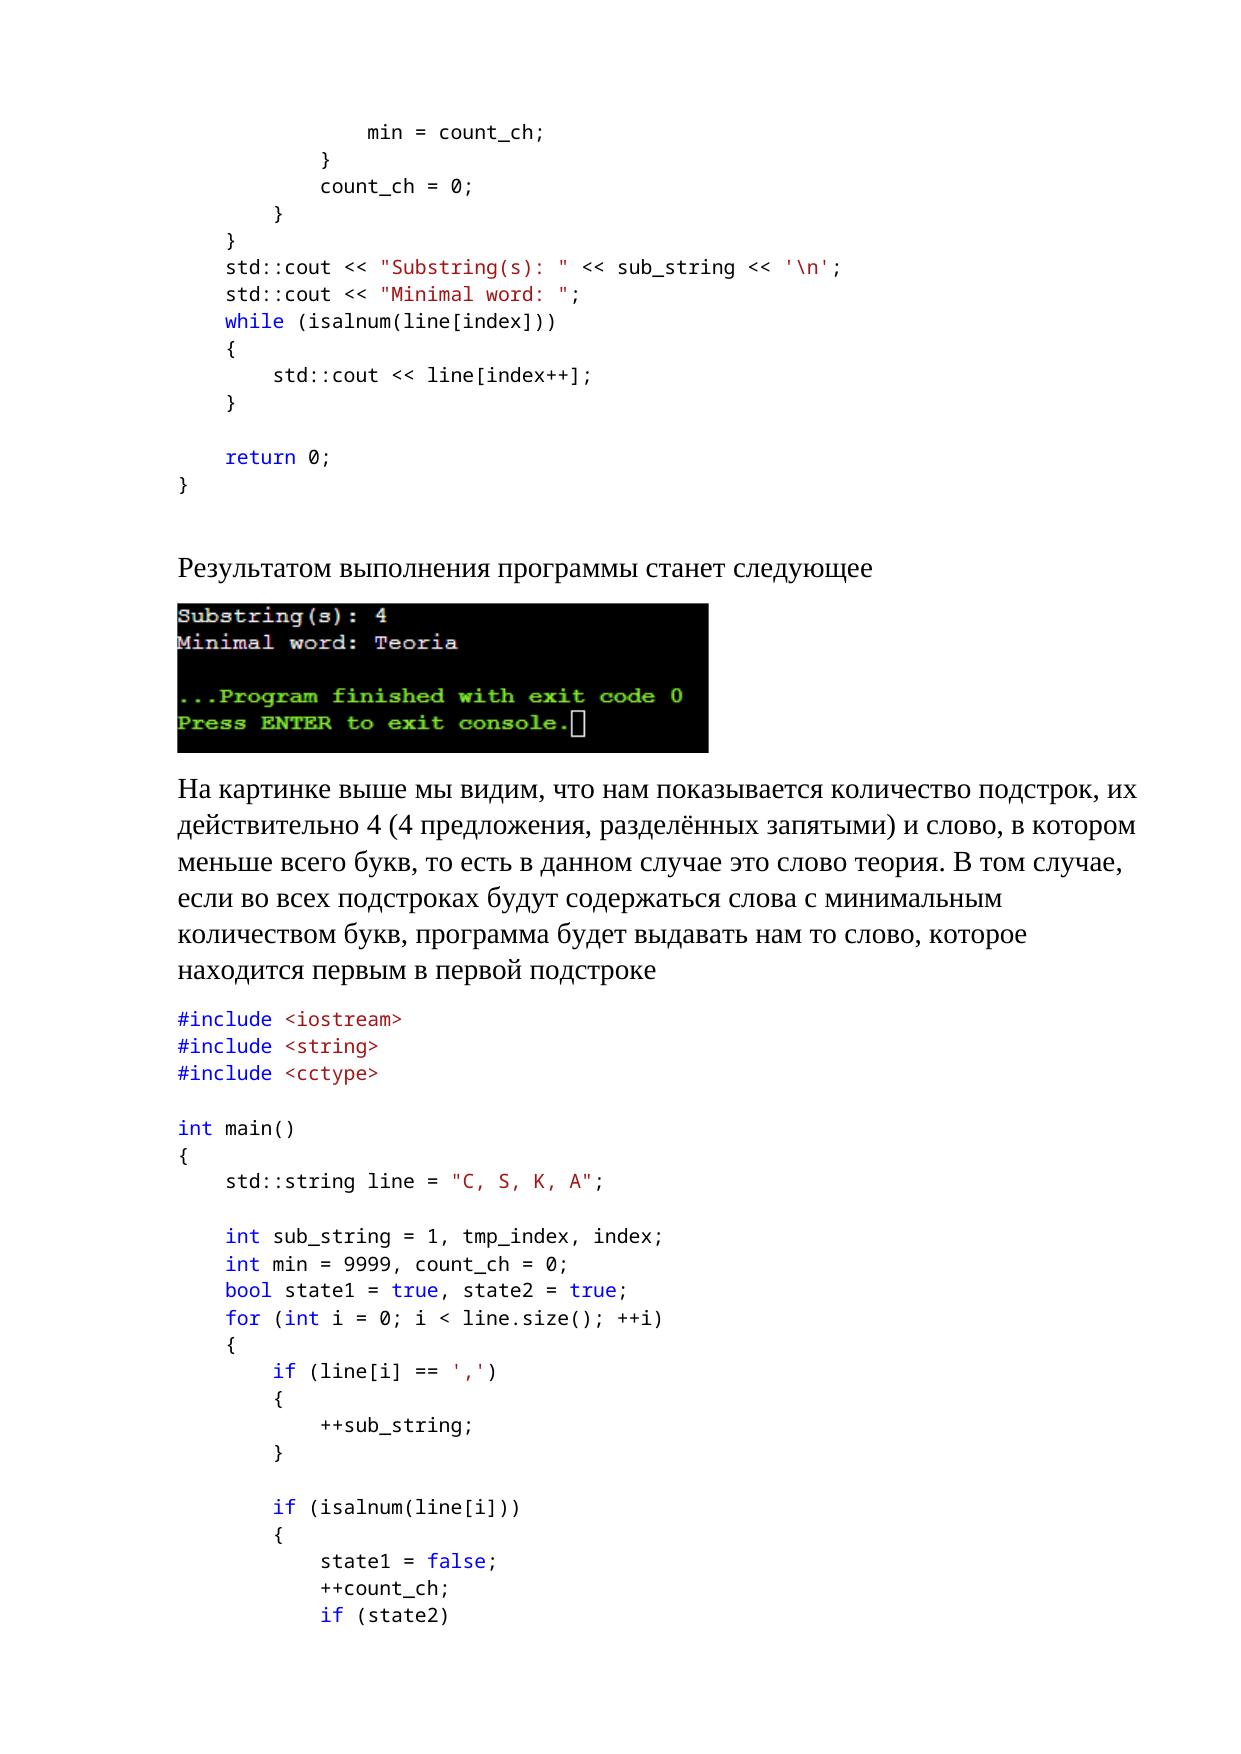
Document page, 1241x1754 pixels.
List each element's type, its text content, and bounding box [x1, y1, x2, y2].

text std::cout << line[index++]; [177, 361, 1152, 388]
text for (int i = 0; i < line.size(); ++i) [177, 1304, 1152, 1331]
text } [177, 226, 1152, 253]
text { [177, 1141, 1152, 1168]
text bool state1 = true, state2 = true; [177, 1277, 1152, 1304]
text } [177, 470, 1152, 497]
text На картинке выше мы видим, что нам показывается количество подстрок, их действительно 4 (4 предложения, разделённых запятыми) и слово, в котором меньше всего букв, то есть в данном случае это слово теория. В том случае, если во всех подстроках будут содержаться слова с минимальным количеством букв, программа будет выдавать нам то слово, которое находится первым в первой подстроке [177, 771, 1152, 986]
picture [177, 602, 709, 753]
text min = count_ch; [177, 118, 1152, 145]
text { [177, 1385, 1152, 1412]
text #include <iostream> [177, 1005, 1152, 1032]
text std::string line = "C, S, K, A"; [177, 1168, 1152, 1195]
text int main() [177, 1114, 1152, 1141]
text if (line[i] == ',') [177, 1358, 1152, 1385]
text state1 = false; [177, 1548, 1152, 1574]
text return 0; [177, 443, 1152, 470]
text std::cout << "Minimal word: "; [177, 280, 1152, 307]
text { [177, 334, 1152, 361]
text while (isalnum(line[index])) [177, 307, 1152, 334]
text #include <string> [177, 1032, 1152, 1059]
text { [177, 1521, 1152, 1548]
text { [177, 1331, 1152, 1358]
text int sub_string = 1, tmp_index, index; [177, 1223, 1152, 1250]
text } [177, 199, 1152, 226]
text if (state2) [177, 1602, 1152, 1628]
text int min = 9999, count_ch = 0; [177, 1250, 1152, 1277]
text #include <cctype> [177, 1059, 1152, 1086]
text std::cout << "Substring(s): " << sub_string << '\n'; [177, 253, 1152, 280]
text } [177, 1439, 1152, 1466]
text } [177, 388, 1152, 415]
text ++sub_string; [177, 1412, 1152, 1439]
text count_ch = 0; [177, 172, 1152, 199]
text ++count_ch; [177, 1574, 1152, 1602]
text if (isalnum(line[i])) [177, 1494, 1152, 1521]
text Результатом выполнения программы станет следующее [177, 550, 1152, 583]
text } [177, 145, 1152, 172]
